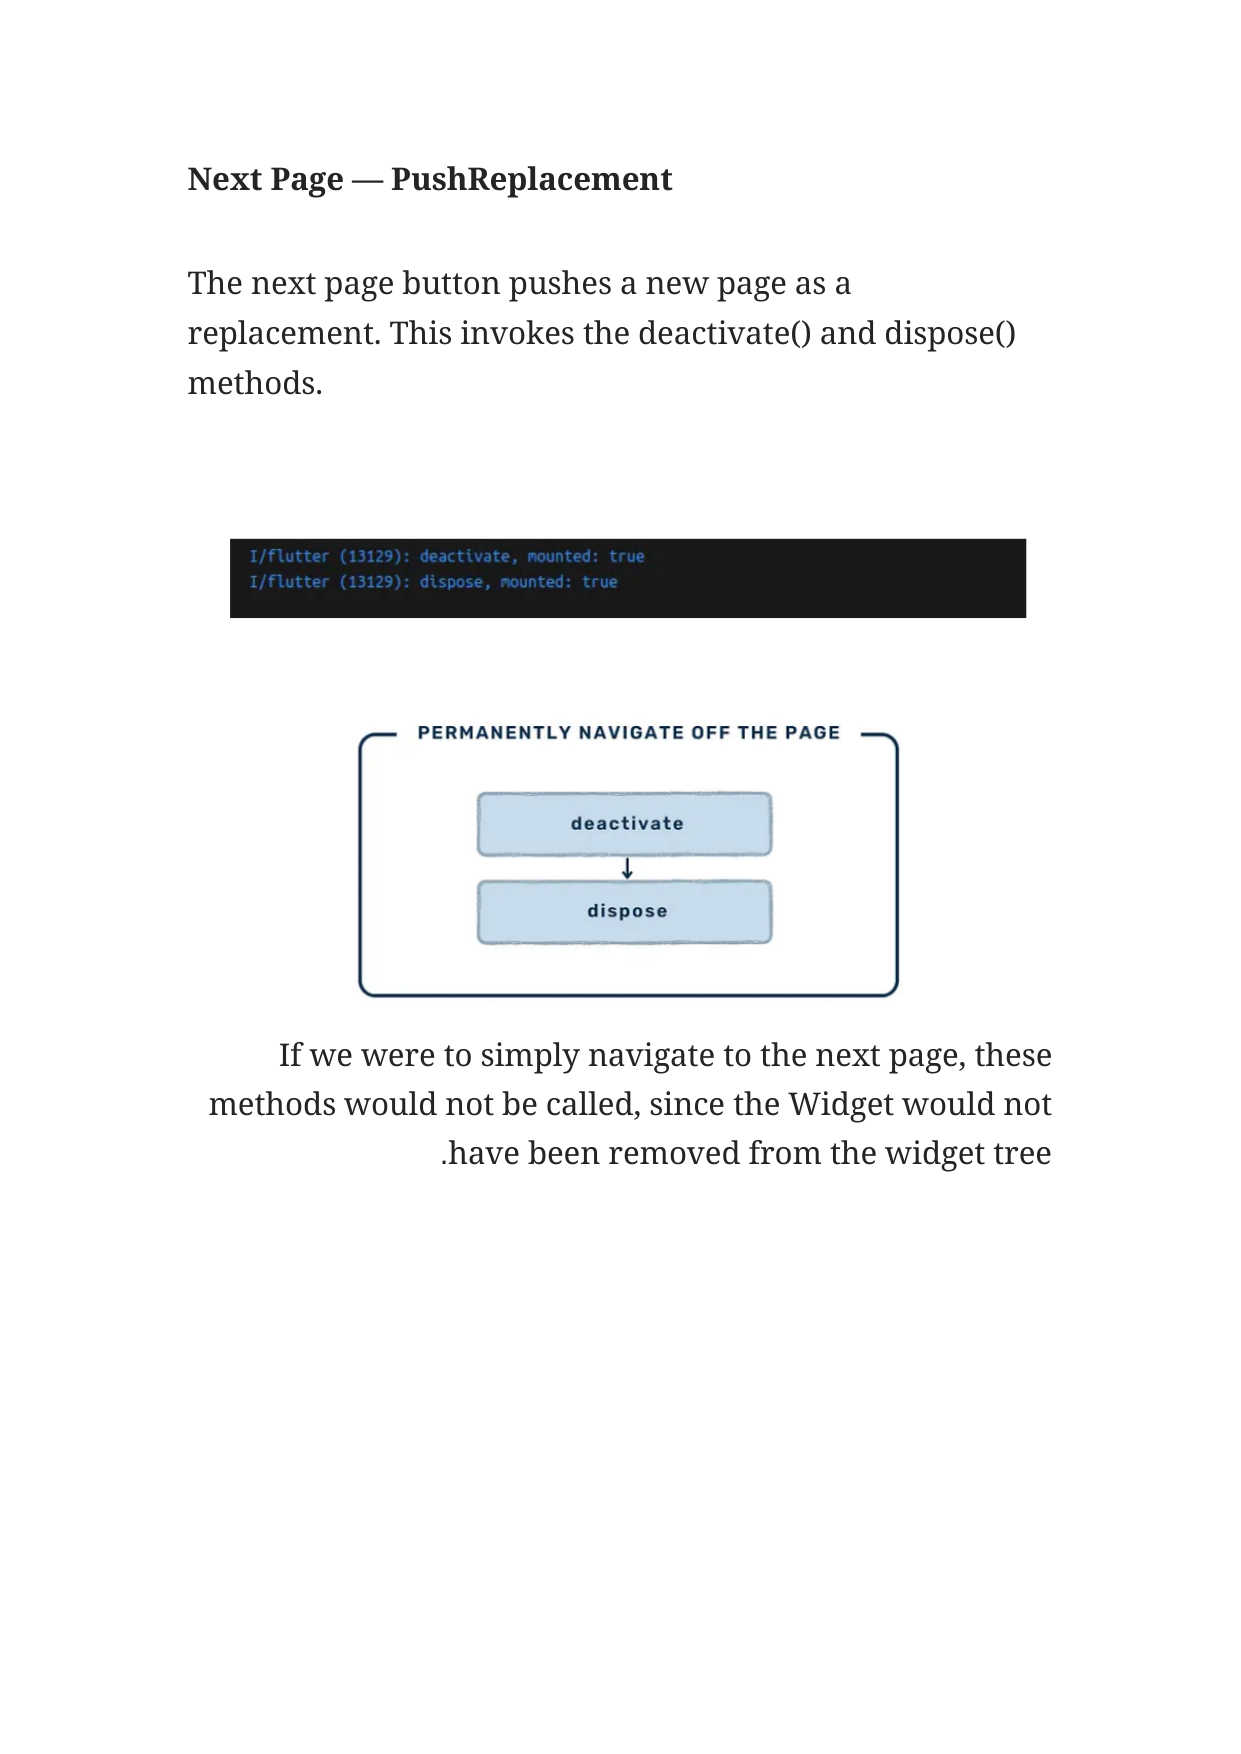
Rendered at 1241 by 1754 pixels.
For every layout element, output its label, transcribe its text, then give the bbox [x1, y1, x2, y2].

text Next Page — PushReplacement [187, 150, 1053, 200]
text The next page button pushes a new page as a replacement. This invokes the deactivate() and dispose() methods. [187, 253, 1053, 403]
text If we were to simply navigate to the next page, these methods would not be called, since the Widget would not have been removed from the widget tree. [187, 1033, 1053, 1174]
picture [188, 509, 1053, 1009]
